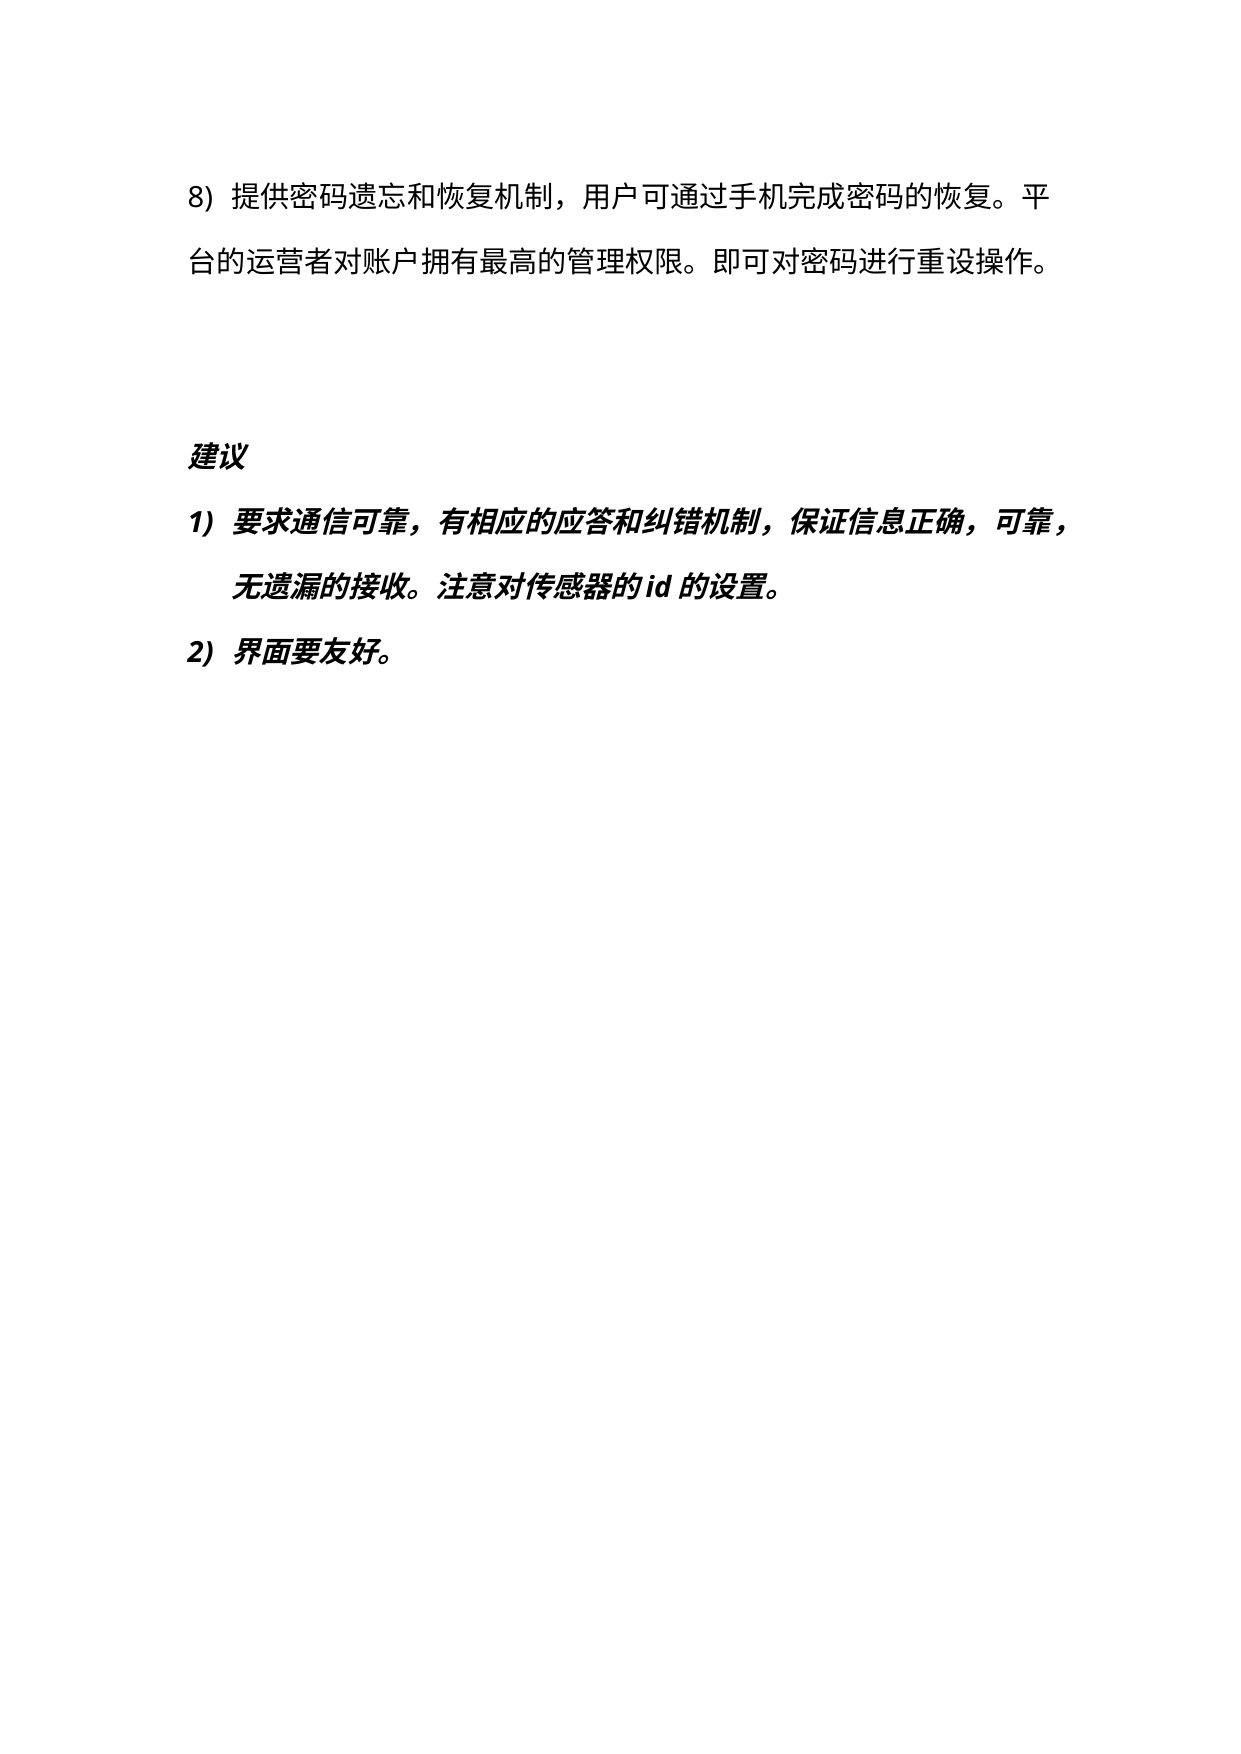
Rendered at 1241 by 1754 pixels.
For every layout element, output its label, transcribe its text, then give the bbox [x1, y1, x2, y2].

list 提供密码遗忘和恢复机制，用户可通过手机完成密码的恢复。平台的运营者对账户拥有最高的管理权限。即可对密码进行重设操作。 [187, 162, 1053, 292]
list 界面要友好。 [187, 617, 1053, 682]
list 要求通信可靠，有相应的应答和纠错机制，保证信息正确，可靠，无遗漏的接收。注意对传感器的id的设置。 [187, 487, 1053, 617]
text 建议 [187, 422, 1053, 487]
